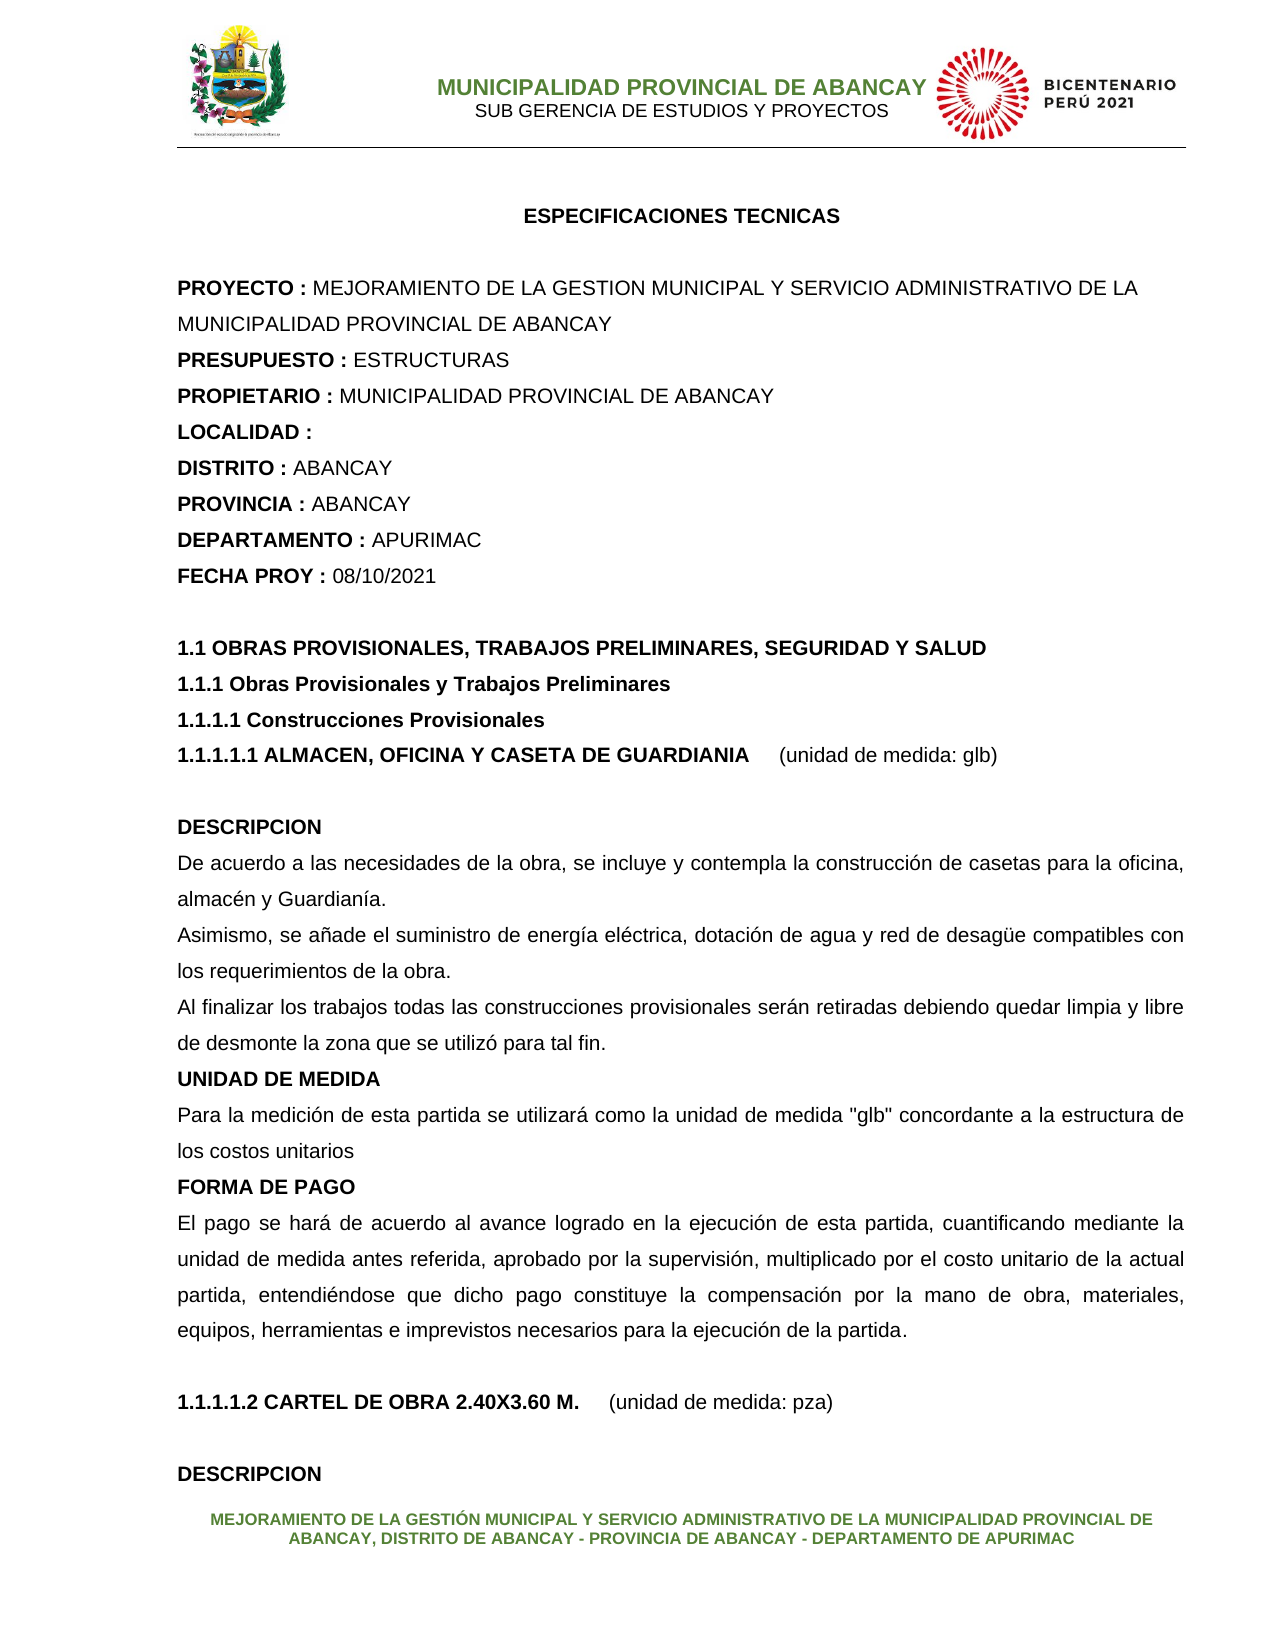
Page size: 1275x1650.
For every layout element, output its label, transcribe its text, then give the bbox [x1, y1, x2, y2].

text LOCALIDAD : [177, 420, 1186, 444]
text DEPARTAMENTO : APURIMAC [177, 528, 1186, 552]
text DESCRIPCION [177, 1462, 1186, 1486]
text FORMA DE PAGO [177, 1174, 1186, 1198]
text DISTRITO : ABANCAY [177, 456, 1186, 480]
text Asimismo, se añade el suministro de energía eléctrica, dotación de agua y red de desagüe compatibles con los requerimientos de la obra. [177, 923, 1186, 983]
text DESCRIPCION [177, 815, 1186, 839]
text 1.1.1 Obras Provisionales y Trabajos Preliminares [177, 671, 1186, 695]
text 1.1 OBRAS PROVISIONALES, TRABAJOS PRELIMINARES, SEGURIDAD Y SALUD [177, 636, 1186, 659]
text De acuerdo a las necesidades de la obra, se incluye y contempla la construcción de casetas para la oficina, almacén y Guardianía. [177, 851, 1186, 911]
text 1.1.1.1.2 CARTEL DE OBRA 2.40X3.60 M. (unidad de medida: pza) [177, 1390, 1186, 1414]
text ESPECIFICACIONES TECNICAS [177, 204, 1186, 228]
text 1.1.1.1.1 ALMACEN, OFICINA Y CASETA DE GUARDIANIA (unidad de medida: glb) [177, 743, 1186, 767]
text FECHA PROY : 08/10/2021 [177, 564, 1186, 588]
text PROYECTO : MEJORAMIENTO DE LA GESTION MUNICIPAL Y SERVICIO ADMINISTRATIVO DE LA MUNICIPALIDAD PROVINCIAL DE ABANCAY [177, 276, 1186, 336]
picture [177, 25, 290, 141]
text Para la medición de esta partida se utilizará como la unidad de medida "glb" concordante a la estructura de los costos unitarios [177, 1103, 1186, 1163]
text 1.1.1.1 Construcciones Provisionales [177, 707, 1186, 731]
text PROVINCIA : ABANCAY [177, 492, 1186, 516]
text UNIDAD DE MEDIDA [177, 1067, 1186, 1091]
text PRESUPUESTO : ESTRUCTURAS [177, 348, 1186, 372]
text El pago se hará de acuerdo al avance logrado en la ejecución de esta partida, cuantificando mediante la unidad de medida antes referida, aprobado por la supervisión, multiplicado por el costo unitario de la actual partida, entendiéndose que dicho pago constituye la compensación por la mano de obra, materiales, equipos, herramientas e imprevistos necesarios para la ejecución de la partida. [177, 1211, 1186, 1342]
picture [928, 37, 1181, 143]
text Al finalizar los trabajos todas las construcciones provisionales serán retiradas debiendo quedar limpia y libre de desmonte la zona que se utilizó para tal fin. [177, 995, 1186, 1055]
text PROPIETARIO : MUNICIPALIDAD PROVINCIAL DE ABANCAY [177, 384, 1186, 408]
